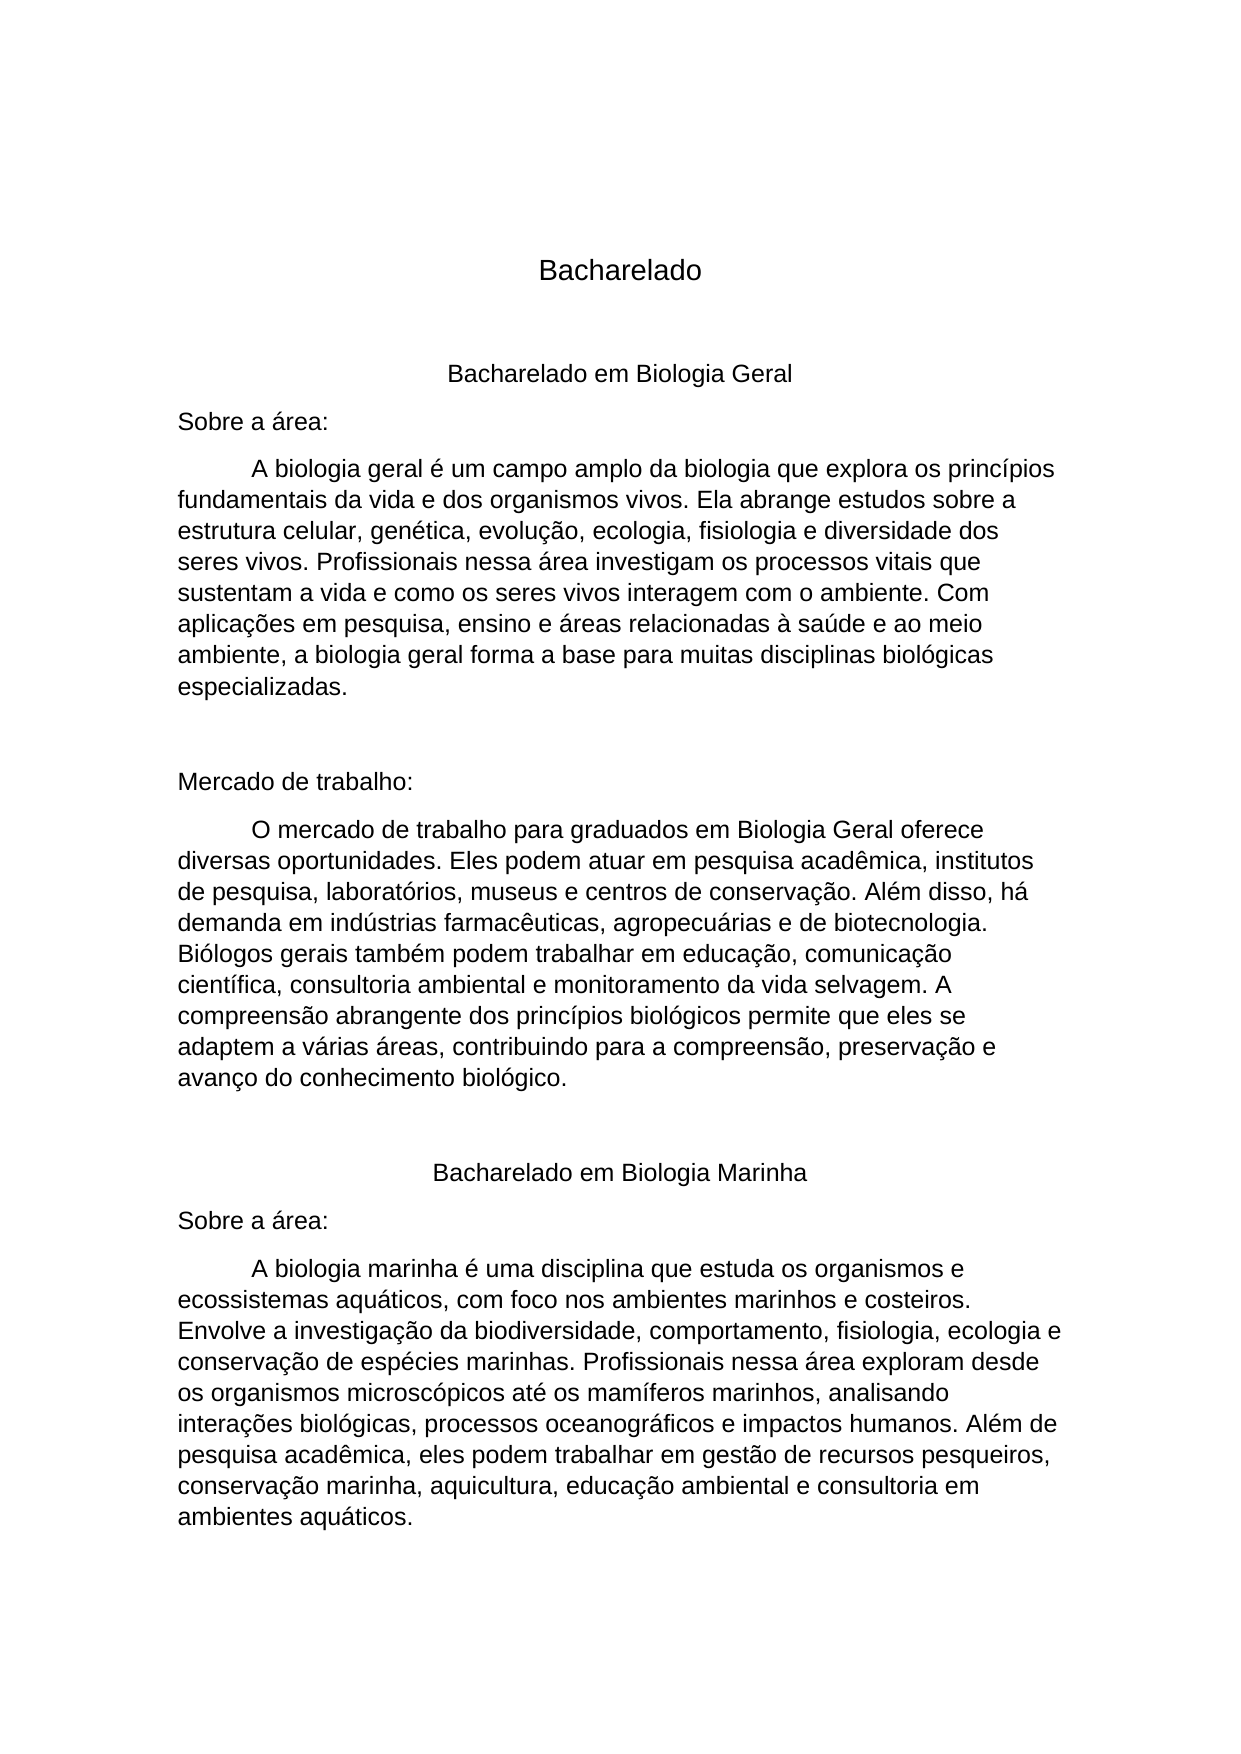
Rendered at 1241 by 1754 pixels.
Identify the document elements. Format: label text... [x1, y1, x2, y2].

text Sobre a área: [177, 407, 1063, 435]
text Mercado de trabalho: [177, 767, 1063, 796]
text Bacharelado em Biologia Geral [177, 359, 1063, 388]
text Bacharelado [177, 253, 1063, 287]
text A biologia marinha é uma disciplina que estuda os organismos e ecossistemas aquáticos, com foco nos ambientes marinhos e costeiros. Envolve a investigação da biodiversidade, comportamento, fisiologia, ecologia e conservação de espécies marinhas. Profissionais nessa área exploram desde os organismos microscópicos até os mamíferos marinhos, analisando interações biológicas, processos oceanográficos e impactos humanos. Além de pesquisa acadêmica, eles podem trabalhar em gestão de recursos pesqueiros, conservação marinha, aquicultura, educação ambiental e consultoria em ambientes aquáticos. [177, 1254, 1063, 1531]
text A biologia geral é um campo amplo da biologia que explora os princípios fundamentais da vida e dos organismos vivos. Ela abrange estudos sobre a estrutura celular, genética, evolução, ecologia, fisiologia e diversidade dos seres vivos. Profissionais nessa área investigam os processos vitais que sustentam a vida e como os seres vivos interagem com o ambiente. Com aplicações em pesquisa, ensino e áreas relacionadas à saúde e ao meio ambiente, a biologia geral forma a base para muitas disciplinas biológicas especializadas. [177, 454, 1063, 700]
text O mercado de trabalho para graduados em Biologia Geral oferece diversas oportunidades. Eles podem atuar em pesquisa acadêmica, institutos de pesquisa, laboratórios, museus e centros de conservação. Além disso, há demanda em indústrias farmacêuticas, agropecuárias e de biotecnologia. Biólogos gerais também podem trabalhar em educação, comunicação científica, consultoria ambiental e monitoramento da vida selvagem. A compreensão abrangente dos princípios biológicos permite que eles se adaptem a várias áreas, contribuindo para a compreensão, preservação e avanço do conhecimento biológico. [177, 815, 1063, 1092]
text Sobre a área: [177, 1206, 1063, 1235]
text Bacharelado em Biologia Marinha [177, 1158, 1063, 1187]
